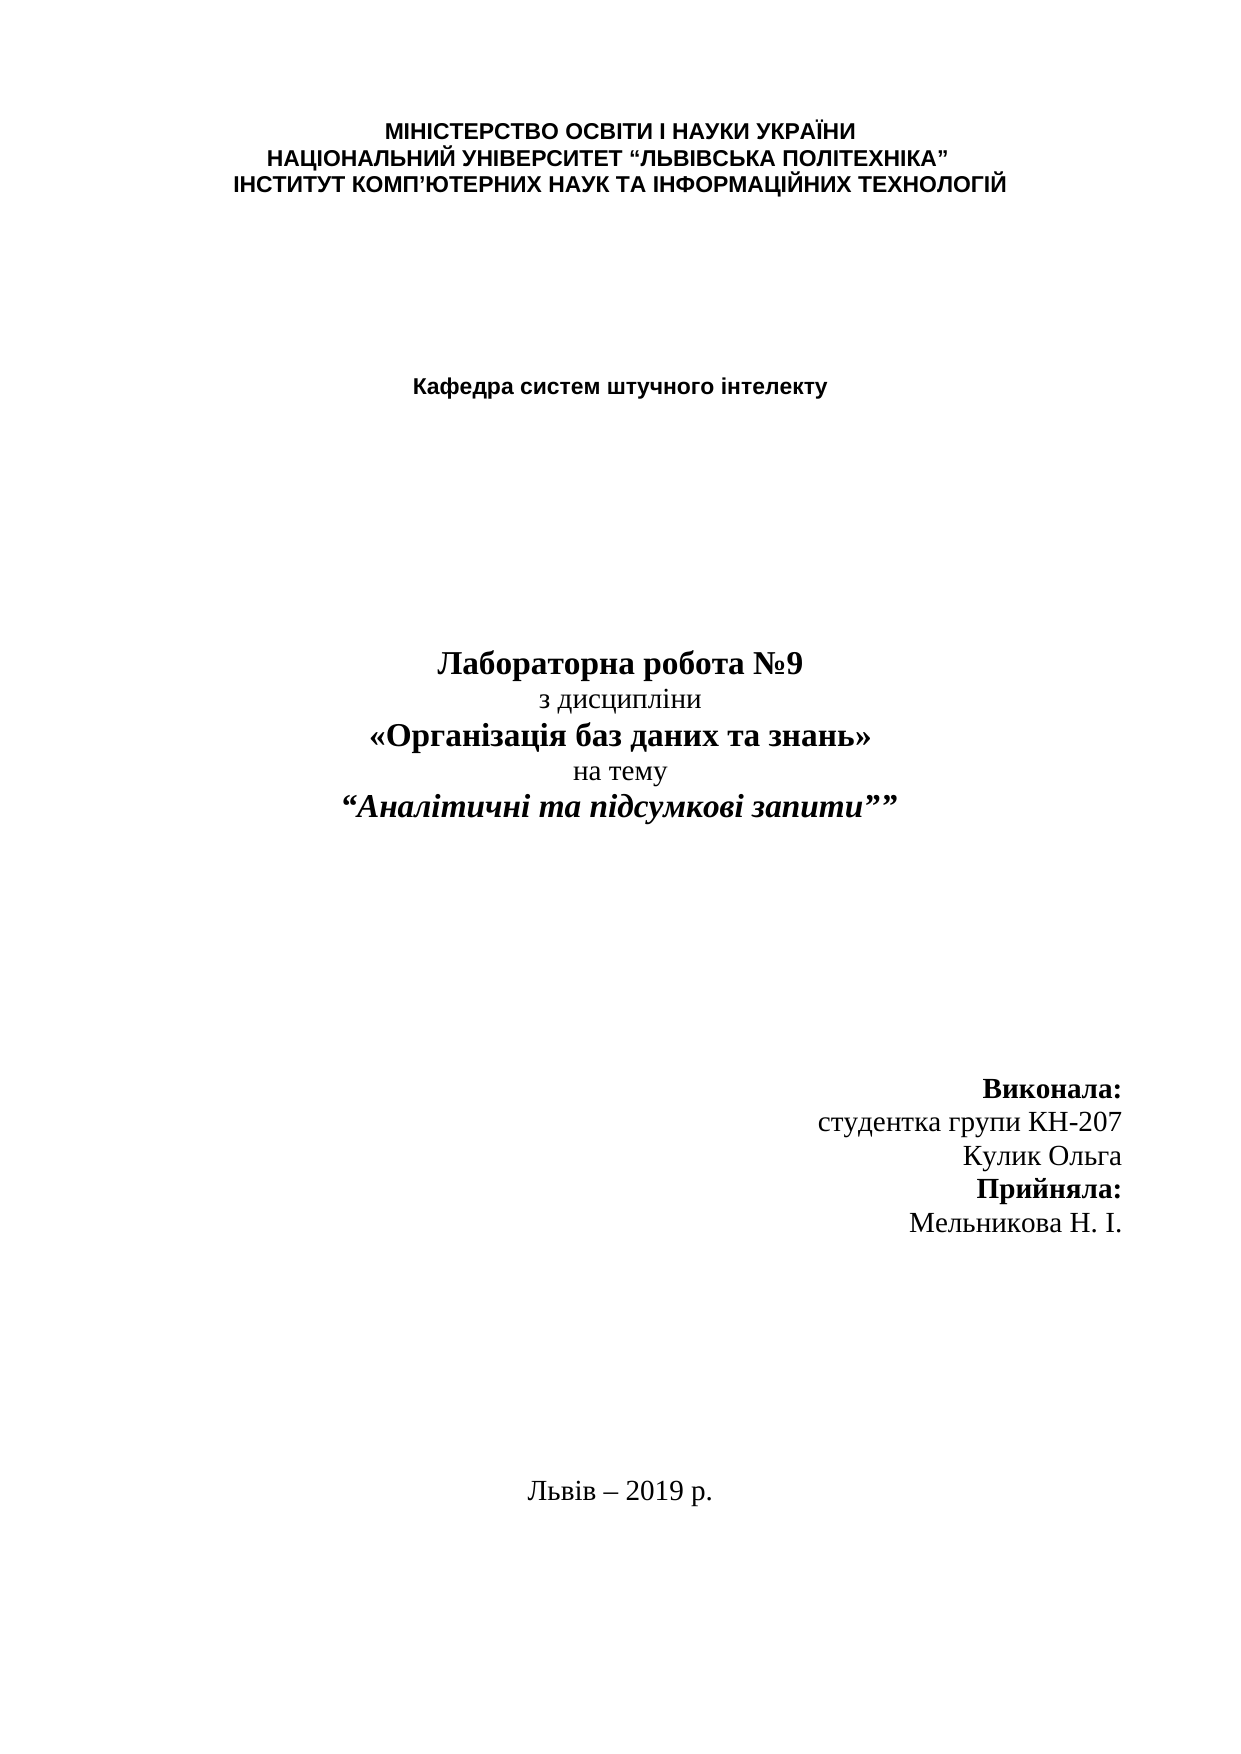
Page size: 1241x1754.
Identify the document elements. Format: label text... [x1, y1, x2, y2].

text Прийняла: [118, 1171, 1122, 1205]
text Львів – 2019 р. [118, 1473, 1122, 1507]
text Мельникова Н. І. [118, 1205, 1122, 1238]
text Виконала: [118, 1071, 1122, 1104]
text на тему [118, 753, 1122, 787]
text НАЦІОНАЛЬНИЙ УНІВЕРСИТЕТ “ЛЬВІВСЬКА ПОЛІТЕХНІКА” [118, 144, 1097, 171]
text з дисципліни [118, 681, 1122, 715]
text студентка групи КН-207 [118, 1104, 1122, 1138]
text Кафедра систем штучного інтелекту [118, 373, 1122, 399]
text МІНІСТЕРСТВО ОСВІТИ І НАУКИ УКРАЇНИ [118, 118, 1122, 144]
text ІНСТИТУТ КОМП’ЮТЕРНИХ НАУК ТА ІНФОРМАЦІЙНИХ ТЕХНОЛОГІЙ [118, 171, 1122, 197]
text “Аналітичні та підсумкові запити”” [118, 787, 1122, 825]
text Лабораторна робота №9 [118, 643, 1122, 681]
text Кулик Ольга [118, 1138, 1122, 1171]
text «Організація баз даних та знань» [118, 715, 1122, 753]
